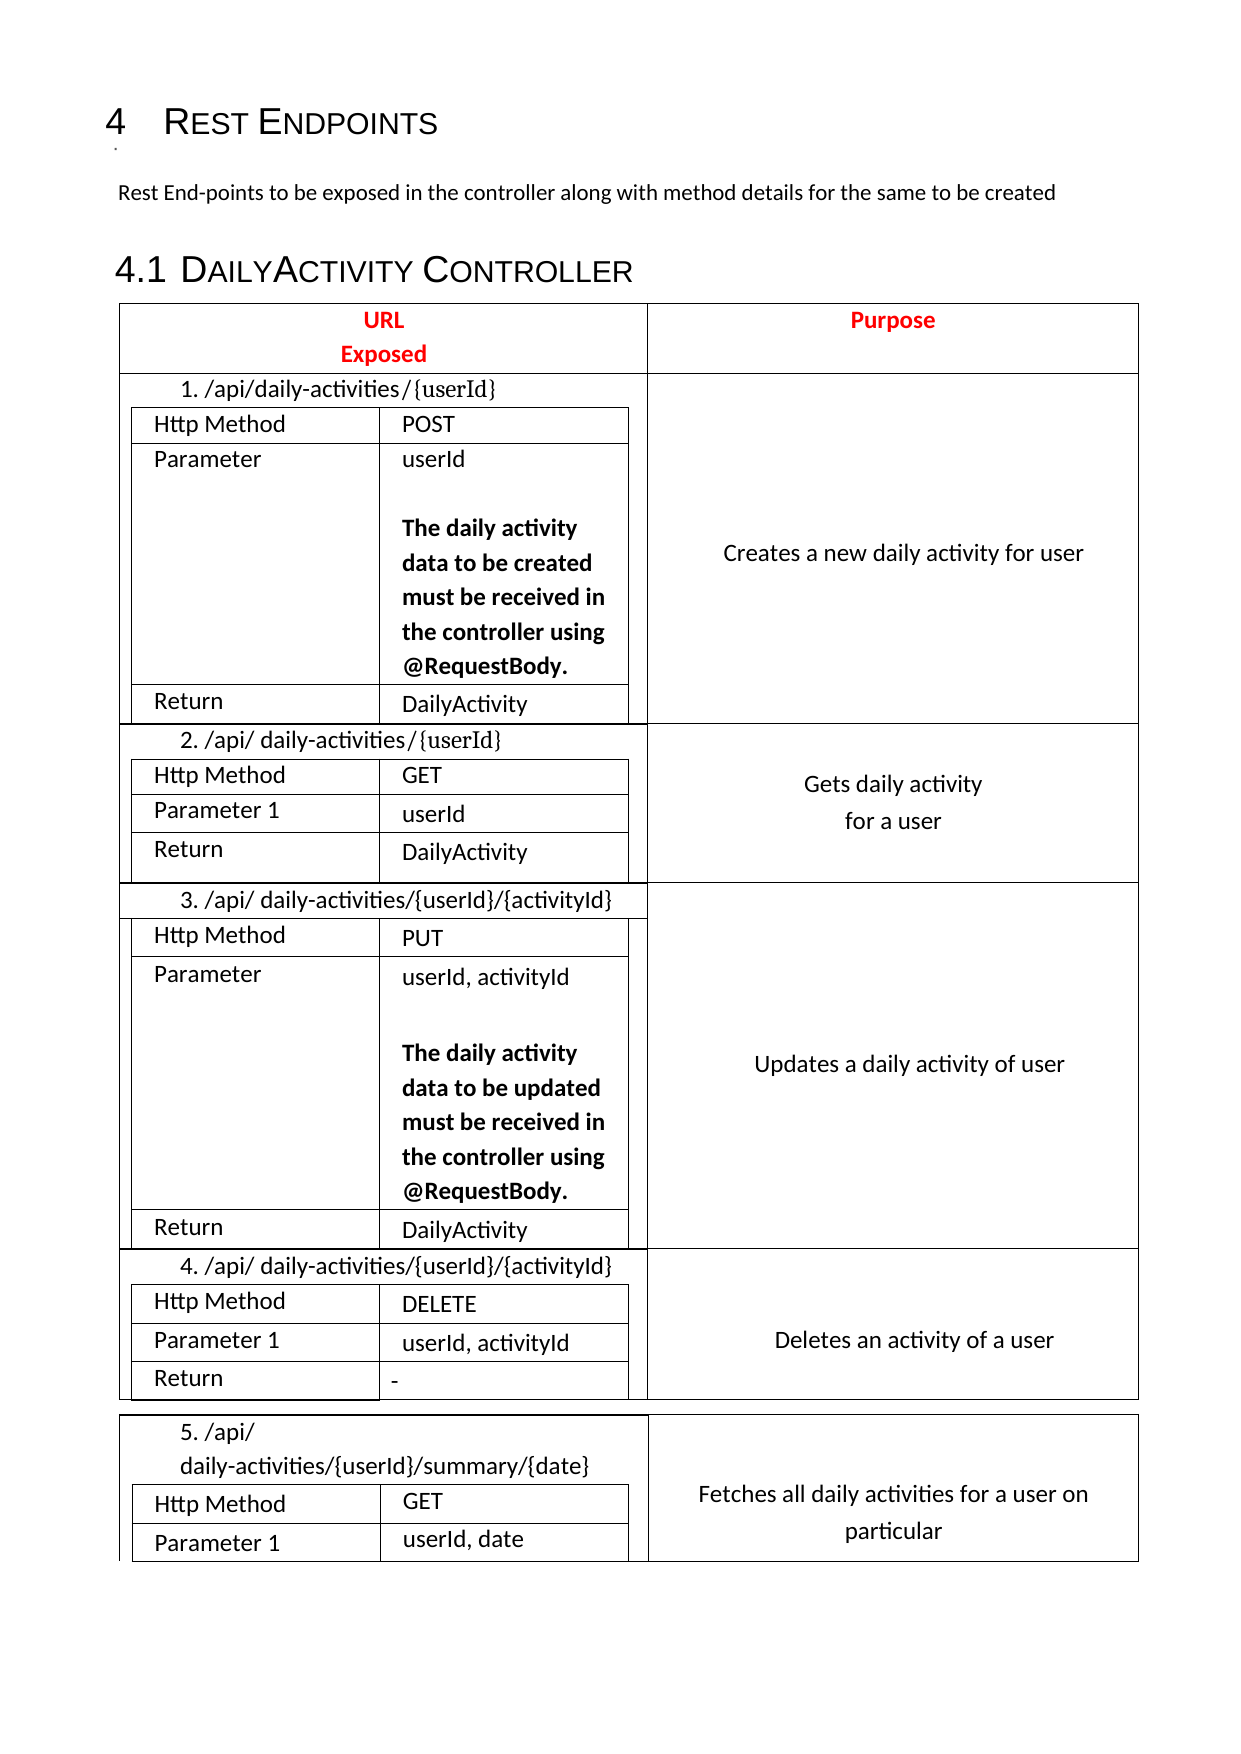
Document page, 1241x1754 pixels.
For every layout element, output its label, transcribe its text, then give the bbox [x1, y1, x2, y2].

table_cell [629, 759, 647, 882]
table_cell 4. /api/ daily-activities/{userId}/{activityId} [120, 1250, 647, 1284]
table_cell - [380, 1362, 628, 1399]
table_cell [120, 443, 131, 684]
table_cell [629, 1484, 648, 1561]
table_cell DELETE [380, 1285, 628, 1323]
table_cell 1. /api/daily-activities/{userId} [120, 374, 647, 407]
table_cell [629, 407, 647, 722]
table_cell Parameter [132, 957, 379, 1209]
table_cell userId [380, 795, 628, 832]
table_header URL Exposed [120, 304, 647, 372]
table_cell [120, 1361, 131, 1399]
table_header 5. /api/ daily-activities/{userId}/summary/{date} [120, 1416, 648, 1484]
table_cell Parameter [132, 444, 379, 684]
table_cell userId, date [381, 1524, 628, 1561]
subtitle REST ENDPOINTS [105, 99, 1157, 142]
table_cell [120, 956, 131, 1209]
table_cell Return [132, 1210, 379, 1248]
table_cell [120, 1323, 131, 1361]
table_cell DailyActivity [380, 685, 628, 722]
table_cell Return [132, 685, 379, 722]
table_cell Parameter 1 [132, 795, 379, 832]
table_cell Return [132, 1362, 379, 1399]
table_cell 2. /api/ daily-activities/{userId} [120, 725, 647, 758]
text Rest End-points to be exposed in the controller along with method details for the same to be created [118, 178, 1157, 206]
table_cell [120, 759, 131, 793]
table_cell 3. /api/ daily-activities/{userId}/{activityId} [120, 884, 647, 918]
table_cell [120, 684, 131, 722]
table_cell [120, 407, 131, 442]
table_header Purpose [648, 304, 1138, 372]
table_cell [120, 919, 131, 956]
table_cell [120, 832, 131, 882]
table_cell [120, 794, 131, 832]
table_cell Http Method [132, 408, 379, 442]
table_header Fetches all daily activities for a user on particular [649, 1415, 1138, 1561]
table_cell Http Method [132, 1285, 379, 1323]
table_cell Http Method [132, 760, 379, 793]
table_cell userId The daily activity data to be created must be received in the controller using @RequestBody. [380, 444, 628, 684]
table_cell [120, 1209, 131, 1248]
table_cell [120, 1523, 132, 1561]
table_cell Http Method [132, 919, 379, 956]
subtitle DAILYACTIVITY CONTROLLER [114, 247, 1157, 291]
table_cell DailyActivity [380, 833, 628, 882]
table_cell Creates a new daily activity for user [648, 374, 1138, 722]
table_cell Gets daily activity for a user [648, 724, 1138, 882]
table_cell [120, 1484, 132, 1522]
table_cell PUT [380, 919, 628, 956]
table_cell GET [380, 760, 628, 793]
table_cell POST [380, 408, 628, 442]
table_cell Parameter 1 [132, 1324, 379, 1361]
table_cell userId, activityId [380, 1324, 628, 1361]
table_cell Deletes an activity of a user [648, 1249, 1138, 1399]
table_cell Return [132, 833, 379, 882]
table_cell userId, activityId The daily activity data to be updated must be received in the controller using @RequestBody. [380, 957, 628, 1209]
table_cell [120, 1284, 131, 1323]
table_cell Updates a daily activity of user [648, 883, 1138, 1248]
table_cell Http Method [133, 1485, 380, 1522]
table_cell GET [381, 1485, 628, 1522]
table_cell [629, 1284, 647, 1399]
table_cell Parameter 1 [133, 1524, 380, 1561]
table_cell DailyActivity [380, 1210, 628, 1248]
table_cell [629, 919, 647, 1248]
